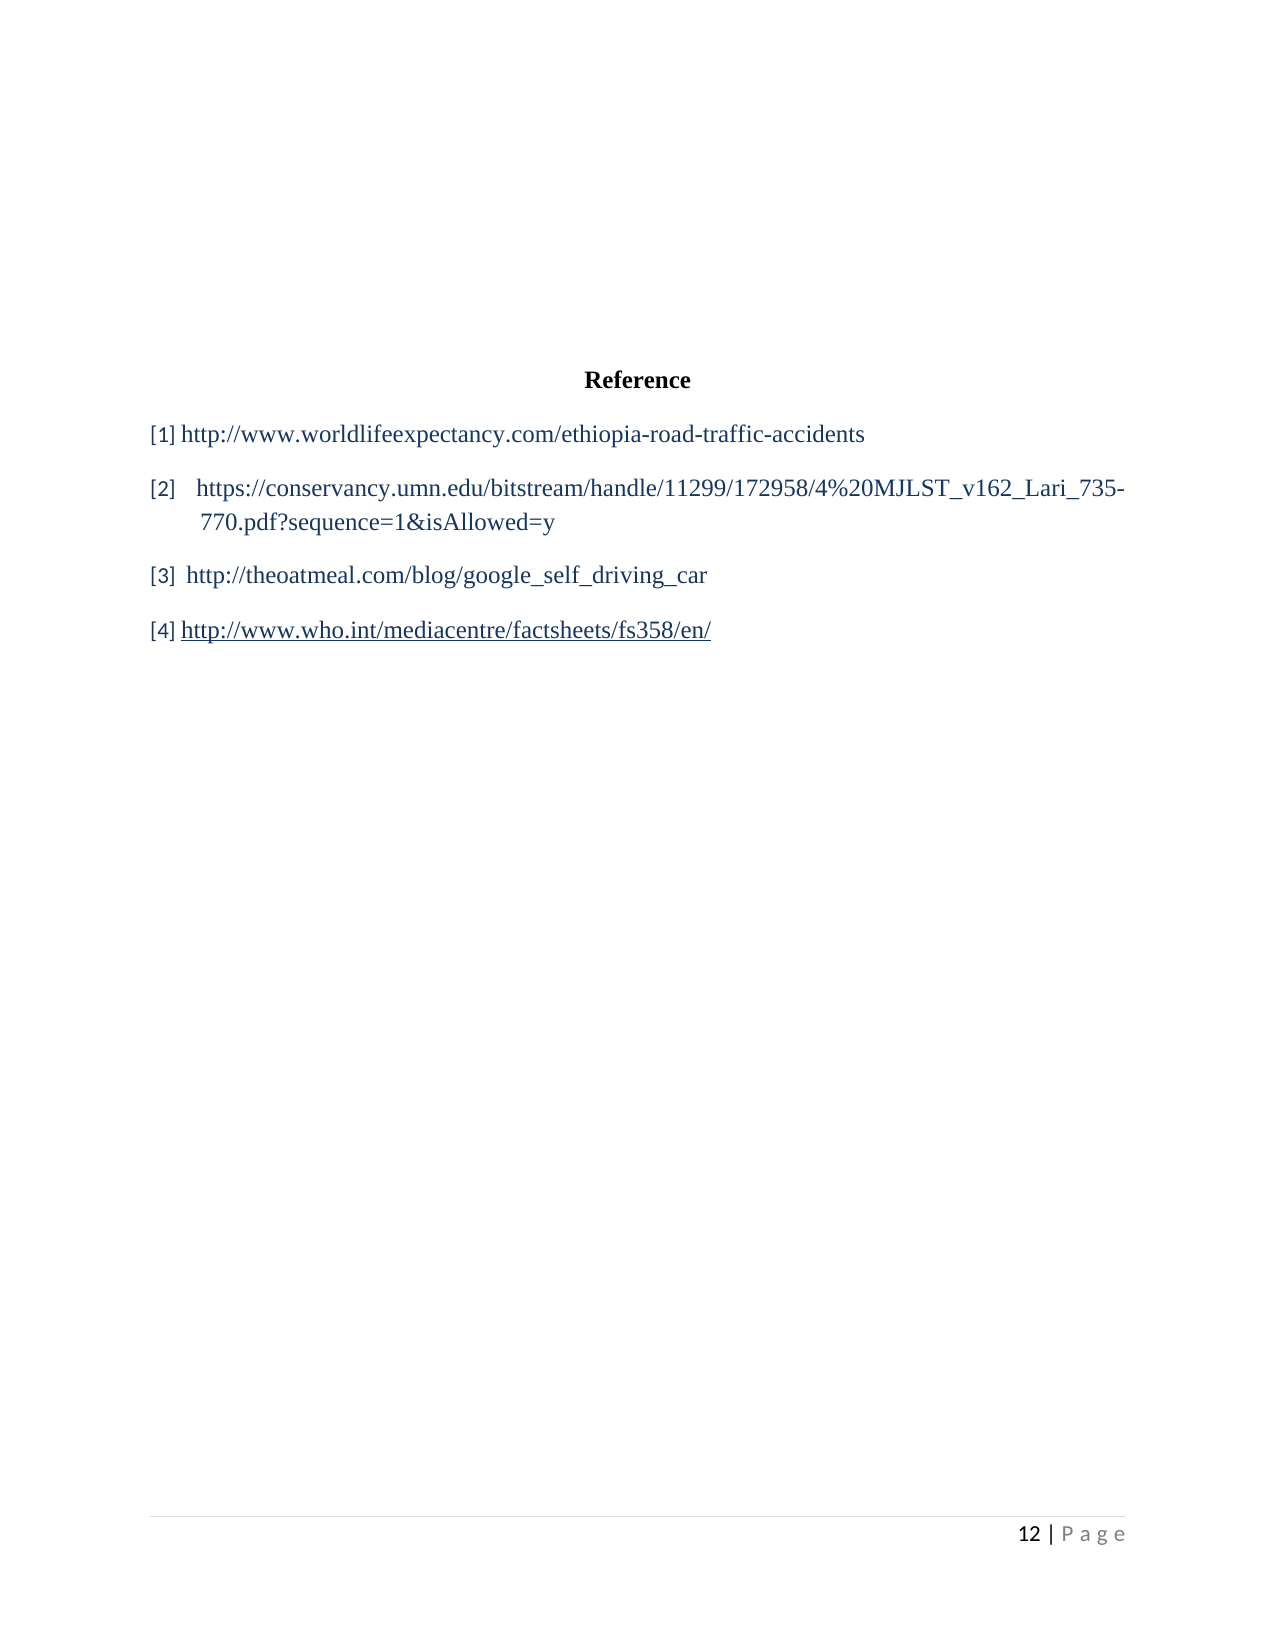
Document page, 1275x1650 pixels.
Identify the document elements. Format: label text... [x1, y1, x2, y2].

text [4] http://www.who.int/mediacentre/factsheets/fs358/en/ [150, 615, 1125, 644]
text [3] http://theoatmeal.com/blog/google_self_driving_car [150, 561, 1125, 590]
text [1] http://www.worldlifeexpectancy.com/ethiopia-road-traffic-accidents [150, 419, 1125, 448]
text [2] https://conservancy.umn.edu/bitstream/handle/11299/172958/4%20MJLST_v162_Lari_735- 770.pdf?sequence=1&isAllowed=y [150, 473, 1125, 536]
text Reference [150, 365, 1125, 394]
